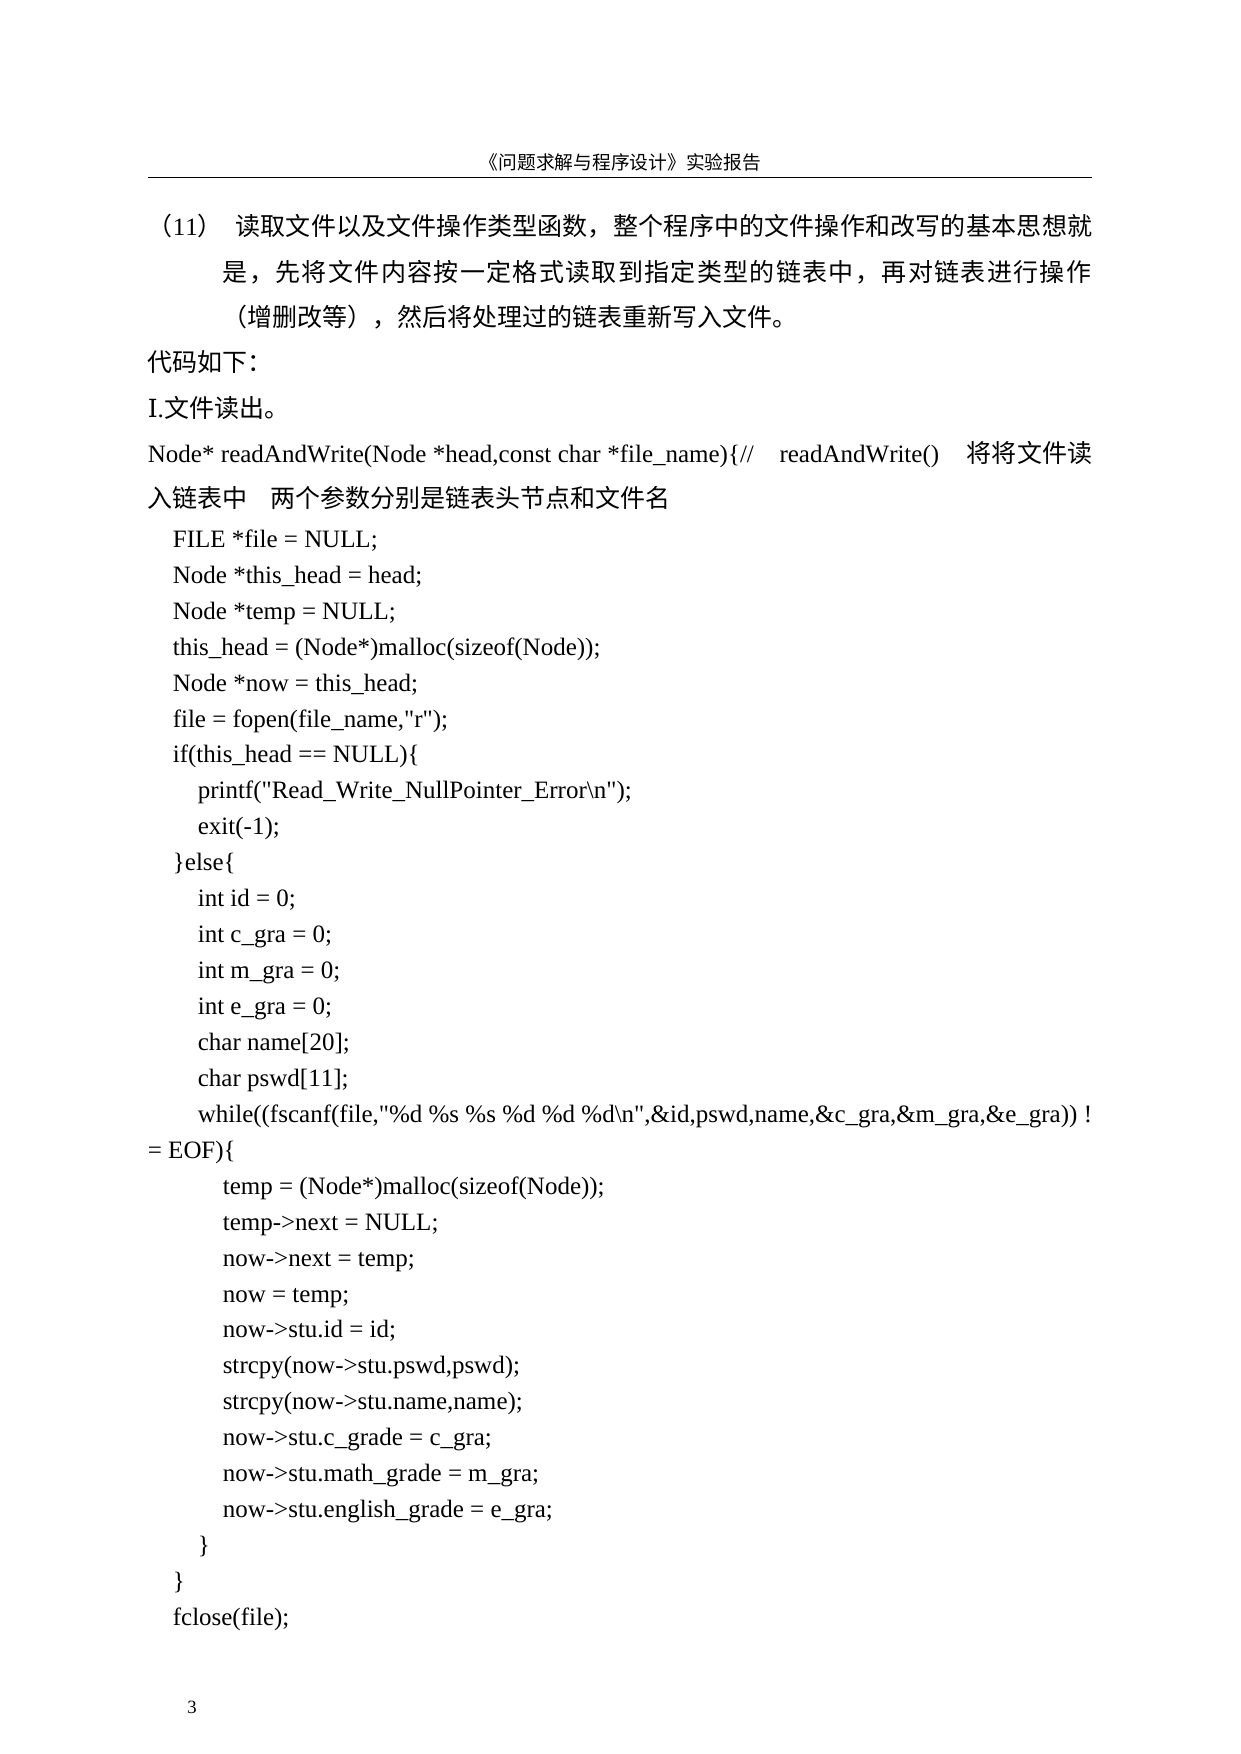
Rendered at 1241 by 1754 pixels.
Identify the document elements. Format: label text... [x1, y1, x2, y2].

text now->stu.english_grade = e_gra; [148, 1494, 1092, 1523]
text now->stu.id = id; [148, 1314, 1092, 1343]
text if(this_head == NULL){ [148, 739, 1092, 768]
text this_head = (Node*)malloc(sizeof(Node)); [148, 632, 1092, 661]
text Node *temp = NULL; [148, 596, 1092, 624]
text Node *this_head = head; [148, 560, 1092, 589]
text 代码如下： [148, 343, 1092, 379]
text fclose(file); [148, 1602, 1092, 1631]
text } [148, 1566, 1092, 1595]
text Node *now = this_head; [148, 668, 1092, 696]
text char name[20]; [148, 1027, 1092, 1056]
text file = fopen(file_name,"r"); [148, 704, 1092, 732]
text now->next = temp; [148, 1243, 1092, 1271]
text now = temp; [148, 1279, 1092, 1307]
text }else{ [148, 847, 1092, 876]
text int m_gra = 0; [148, 955, 1092, 984]
text char pswd[11]; [148, 1063, 1092, 1092]
text strcpy(now->stu.name,name); [148, 1386, 1092, 1415]
text int id = 0; [148, 883, 1092, 912]
text int e_gra = 0; [148, 991, 1092, 1020]
list 读取文件以及文件操作类型函数，整个程序中的文件操作和改写的基本思想就是，先将文件内容按一定格式读取到指定类型的链表中，再对链表进行操作（增删改等），然后将处理过的链表重新写入文件。 [148, 207, 1092, 334]
text printf("Read_Write_NullPointer_Error\n"); [148, 776, 1092, 804]
text temp = (Node*)malloc(sizeof(Node)); [148, 1171, 1092, 1199]
text while((fscanf(file,"%d %s %s %d %d %d\n",&id,pswd,name,&c_gra,&m_gra,&e_gra)) != EOF){ [148, 1099, 1092, 1164]
text exit(-1); [148, 811, 1092, 840]
text now->stu.c_grade = c_gra; [148, 1422, 1092, 1451]
text now->stu.math_grade = m_gra; [148, 1458, 1092, 1487]
text } [148, 1530, 1092, 1559]
text Node* readAndWrite(Node *head,const char *file_name){// readAndWrite() 将将文件读入链表中 两个参数分别是链表头节点和文件名 [148, 433, 1092, 515]
text Ⅰ.文件读出。 [148, 388, 1092, 424]
text FILE *file = NULL; [148, 524, 1092, 553]
text strcpy(now->stu.pswd,pswd); [148, 1351, 1092, 1379]
text int c_gra = 0; [148, 919, 1092, 948]
text temp->next = NULL; [148, 1207, 1092, 1236]
